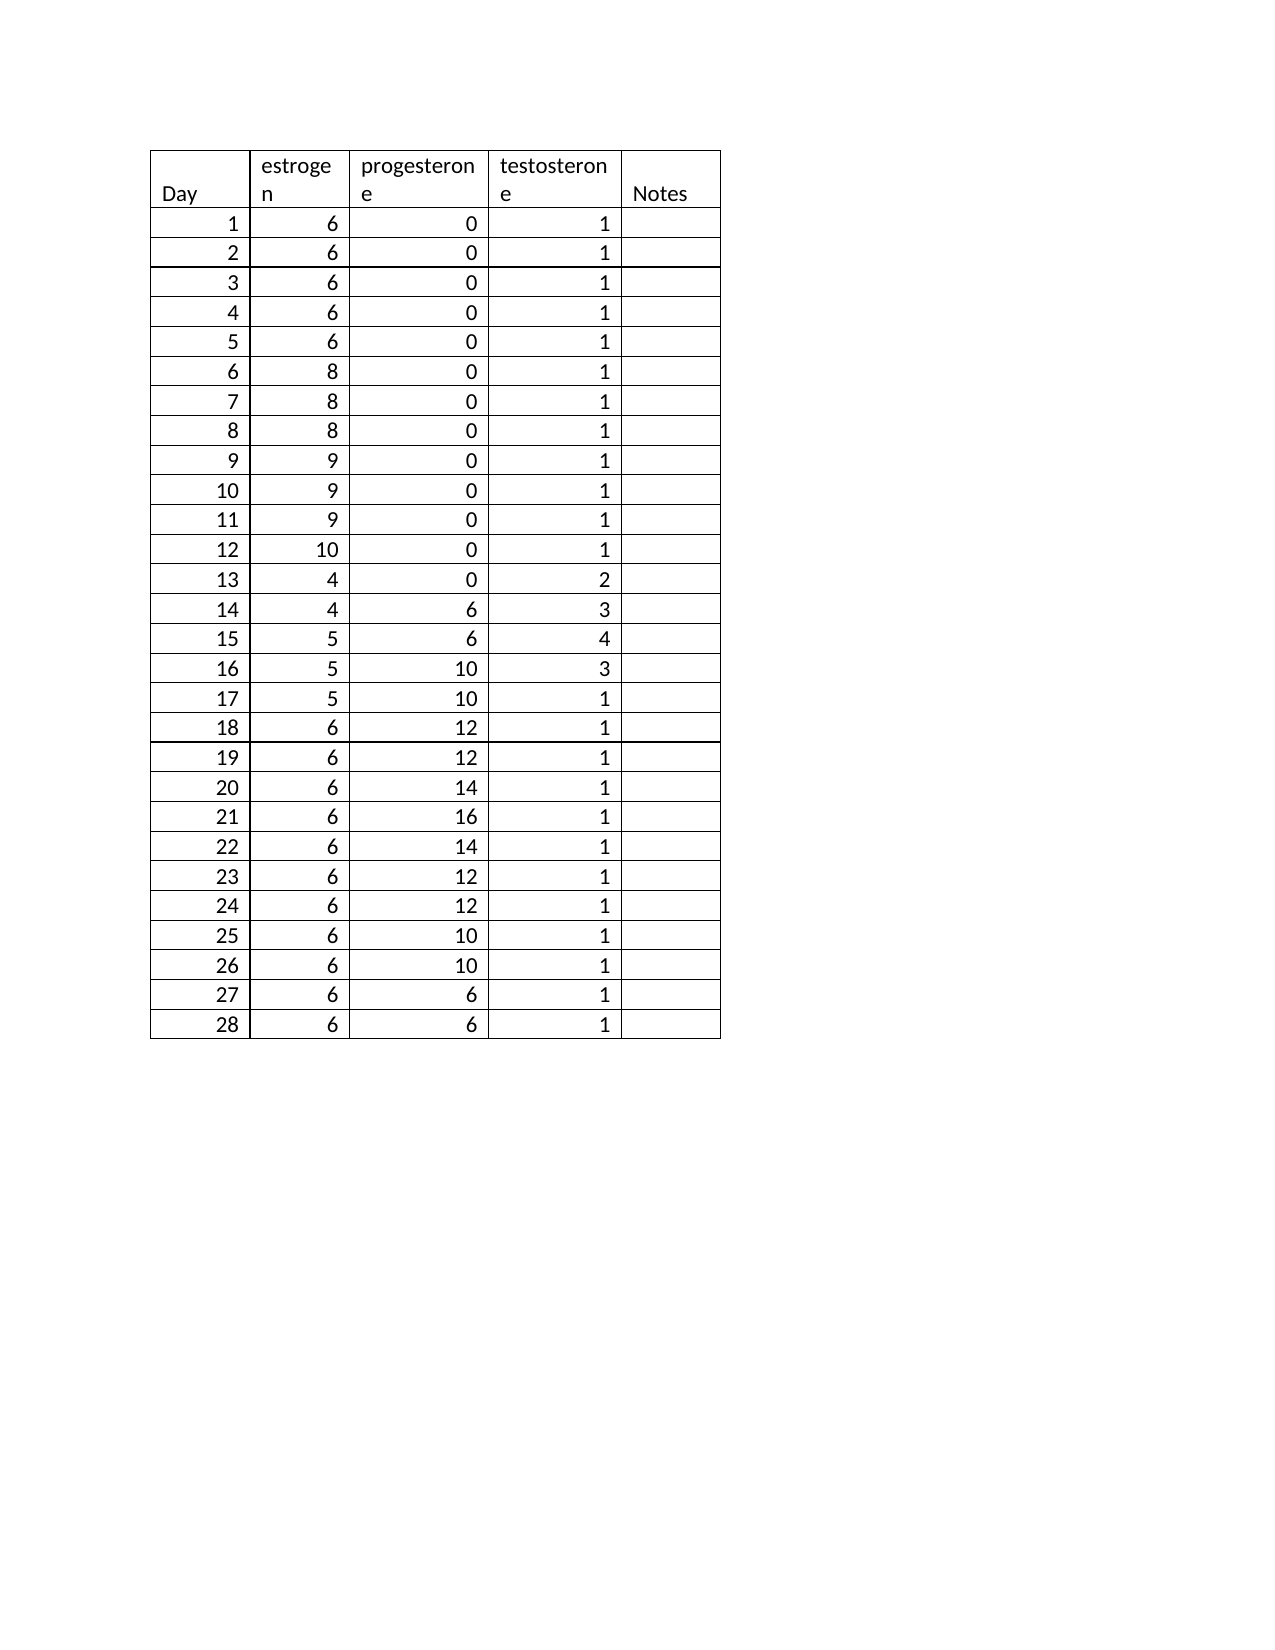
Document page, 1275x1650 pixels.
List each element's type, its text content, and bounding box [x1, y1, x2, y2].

table_cell 1 [489, 268, 621, 296]
table_cell 1 [151, 208, 249, 237]
table_cell 0 [350, 268, 488, 296]
table_cell 0 [350, 505, 488, 534]
table_cell 0 [350, 386, 488, 415]
table_cell 4 [151, 297, 249, 326]
table_cell 1 [489, 1010, 621, 1038]
table_cell [622, 802, 720, 831]
table_cell 24 [151, 891, 249, 919]
table_cell 6 [251, 861, 349, 890]
table_cell 8 [251, 416, 349, 444]
table_cell 6 [251, 1010, 349, 1038]
table_cell 1 [489, 980, 621, 1009]
table_cell 7 [151, 386, 249, 415]
table_cell [622, 268, 720, 296]
table_cell 6 [251, 921, 349, 949]
table_cell 14 [350, 772, 488, 801]
table_cell 1 [489, 446, 621, 474]
table_header Notes [622, 151, 720, 207]
table_cell 14 [350, 832, 488, 860]
table_cell 0 [350, 446, 488, 474]
table_cell 6 [251, 980, 349, 1009]
table_header Day [151, 151, 249, 207]
table_cell [622, 238, 720, 266]
table_cell 6 [251, 950, 349, 979]
table_cell 6 [350, 1010, 488, 1038]
table_cell 6 [350, 980, 488, 1009]
table_cell 0 [350, 535, 488, 563]
table_cell 6 [251, 713, 349, 741]
table_cell 0 [350, 238, 488, 266]
table_cell 10 [251, 535, 349, 563]
table_cell 1 [489, 950, 621, 979]
table_cell [622, 416, 720, 444]
table_cell 6 [350, 594, 488, 623]
table_cell [622, 357, 720, 385]
table_cell [622, 891, 720, 919]
table_cell 6 [251, 238, 349, 266]
table_cell 23 [151, 861, 249, 890]
table_cell [622, 772, 720, 801]
table_cell 1 [489, 357, 621, 385]
table_cell [622, 861, 720, 890]
table_cell [622, 624, 720, 652]
table_cell 0 [350, 297, 488, 326]
table_cell 12 [350, 861, 488, 890]
table_cell 16 [350, 802, 488, 831]
table_cell 6 [251, 327, 349, 356]
table_cell 1 [489, 802, 621, 831]
table_cell [622, 564, 720, 593]
table_cell 9 [151, 446, 249, 474]
table_cell 2 [489, 564, 621, 593]
table_cell 18 [151, 713, 249, 741]
table_cell 8 [251, 386, 349, 415]
table_cell 1 [489, 743, 621, 771]
table_cell [622, 297, 720, 326]
table_cell 15 [151, 624, 249, 652]
table_cell [622, 208, 720, 237]
table_cell 1 [489, 861, 621, 890]
table_cell 11 [151, 505, 249, 534]
table_cell 8 [151, 416, 249, 444]
table_cell 14 [151, 594, 249, 623]
table_cell 28 [151, 1010, 249, 1038]
table_cell 8 [251, 357, 349, 385]
table_cell 3 [489, 594, 621, 623]
table_cell [622, 446, 720, 474]
table_cell 27 [151, 980, 249, 1009]
table_cell 6 [251, 208, 349, 237]
table_cell 19 [151, 743, 249, 771]
table_cell 5 [151, 327, 249, 356]
table_cell 0 [350, 327, 488, 356]
table_cell 12 [350, 713, 488, 741]
table_cell 0 [350, 357, 488, 385]
table_cell 1 [489, 535, 621, 563]
table_cell 3 [489, 654, 621, 682]
table_cell [622, 950, 720, 979]
table_cell 6 [251, 297, 349, 326]
table_cell 1 [489, 327, 621, 356]
table_cell 1 [489, 238, 621, 266]
table_cell 9 [251, 475, 349, 504]
table_cell 21 [151, 802, 249, 831]
table_cell 1 [489, 208, 621, 237]
table_cell 2 [151, 238, 249, 266]
table_cell 6 [151, 357, 249, 385]
table_cell [622, 743, 720, 771]
table_cell 10 [350, 950, 488, 979]
table_cell 9 [251, 446, 349, 474]
table_cell [622, 921, 720, 949]
table_cell 16 [151, 654, 249, 682]
table_cell [622, 535, 720, 563]
table_header testosterone [489, 151, 621, 207]
table_cell 26 [151, 950, 249, 979]
table_cell 1 [489, 921, 621, 949]
table_cell 4 [489, 624, 621, 652]
table_cell 12 [151, 535, 249, 563]
table_cell 0 [350, 416, 488, 444]
table_cell [622, 594, 720, 623]
table_cell 5 [251, 683, 349, 712]
table_cell [622, 832, 720, 860]
table_cell 25 [151, 921, 249, 949]
table_cell 1 [489, 713, 621, 741]
table_cell 10 [350, 683, 488, 712]
table_cell 6 [251, 772, 349, 801]
table_cell 1 [489, 416, 621, 444]
table_cell 6 [251, 802, 349, 831]
table_cell 6 [350, 624, 488, 652]
table_cell 12 [350, 743, 488, 771]
table_cell 1 [489, 297, 621, 326]
table_cell 1 [489, 683, 621, 712]
table_cell 22 [151, 832, 249, 860]
table_cell 10 [350, 654, 488, 682]
table_cell [622, 386, 720, 415]
table_header progesterone [350, 151, 488, 207]
table_cell 20 [151, 772, 249, 801]
table_cell 10 [151, 475, 249, 504]
table_cell 1 [489, 772, 621, 801]
table_cell 9 [251, 505, 349, 534]
table_cell 6 [251, 891, 349, 919]
table_cell 1 [489, 505, 621, 534]
table_cell [622, 505, 720, 534]
table_cell [622, 654, 720, 682]
table_cell 1 [489, 891, 621, 919]
table_cell 6 [251, 743, 349, 771]
table_cell 13 [151, 564, 249, 593]
table_cell 6 [251, 832, 349, 860]
table_cell 5 [251, 624, 349, 652]
table_cell [622, 683, 720, 712]
table_cell 5 [251, 654, 349, 682]
table_cell [622, 713, 720, 741]
table_cell 3 [151, 268, 249, 296]
table_cell [622, 327, 720, 356]
table_cell 10 [350, 921, 488, 949]
table_header estrogen [251, 151, 349, 207]
table_cell 0 [350, 208, 488, 237]
table_cell 1 [489, 475, 621, 504]
table_cell 1 [489, 832, 621, 860]
table_cell 4 [251, 594, 349, 623]
table_cell 4 [251, 564, 349, 593]
table_cell 0 [350, 564, 488, 593]
table_cell [622, 475, 720, 504]
table_cell 0 [350, 475, 488, 504]
table_cell 1 [489, 386, 621, 415]
table_cell 12 [350, 891, 488, 919]
table_cell 6 [251, 268, 349, 296]
table_cell [622, 980, 720, 1009]
table_cell 17 [151, 683, 249, 712]
table_cell [622, 1010, 720, 1038]
